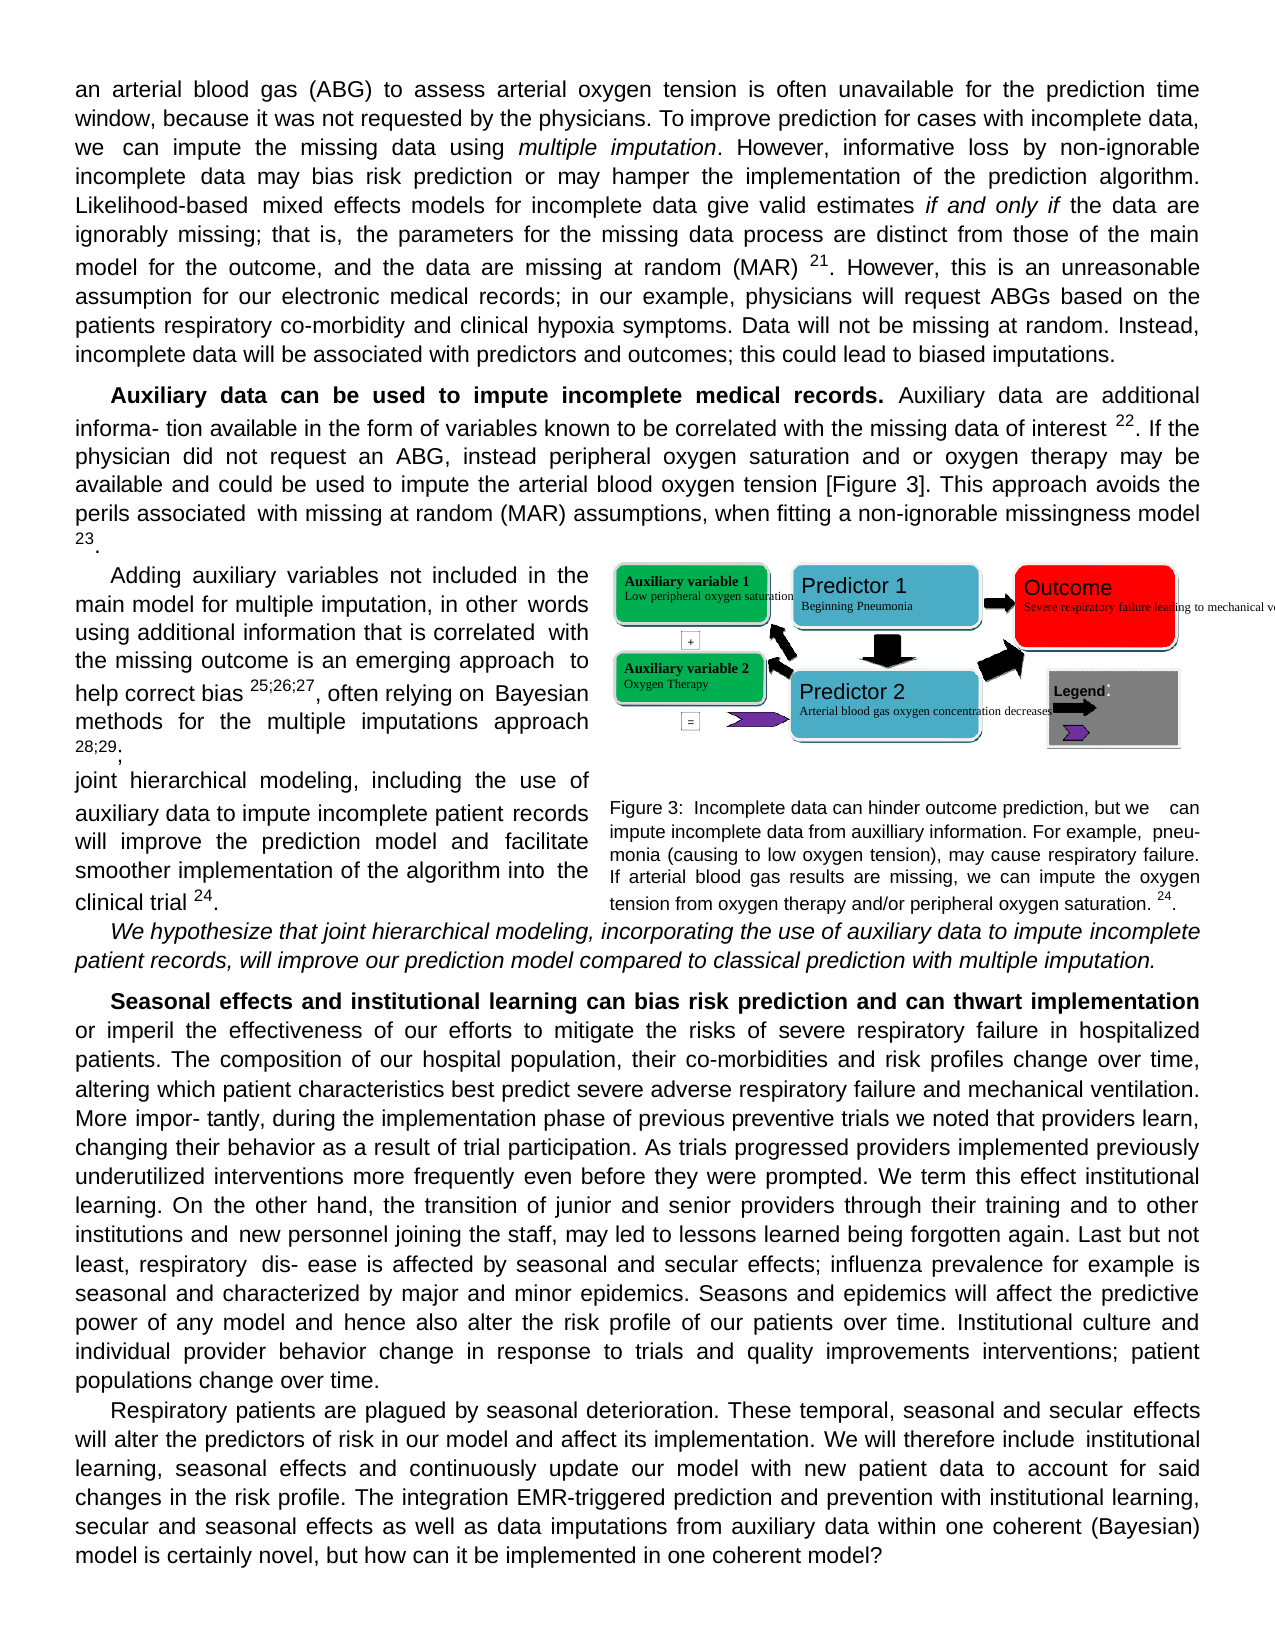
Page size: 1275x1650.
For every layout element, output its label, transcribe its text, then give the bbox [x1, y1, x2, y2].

text joint hierarchical modeling, including the use of [75, 770, 1212, 793]
text Respiratory patients are plagued by seasonal deterioration. These temporal, seasonal and secular effects will alter the predictors of risk in our model and affect its implementation. We will therefore include institutional learning, seasonal effects and continuously update our model with new patient data to account for said changes in the risk profile. The integration EMR-triggered prediction and prevention with institutional learning, secular and seasonal effects as well as data imputations from auxiliary data within one coherent (Bayesian) model is certainly novel, but how can it be implemented in one coherent model? [75, 1397, 1200, 1569]
text Seasonal effects and institutional learning can bias risk prediction and can thwart implementation or imperil the effectiveness of our efforts to mitigate the risks of severe respiratory failure in hospitalized patients. The composition of our hospital population, their co-morbidities and risk profiles change over time, altering which patient characteristics best predict severe adverse respiratory failure and mechanical ventilation. More impor- tantly, during the implementation phase of previous preventive trials we noted that providers learn, changing their behavior as a result of trial participation. As trials progressed providers implemented previously underutilized interventions more frequently even before they were prompted. We term this effect institutional learning. On the other hand, the transition of junior and senior providers through their training and to other institutions and new personnel joining the staff, may led to lessons learned being forgotten again. Last but not least, respiratory dis- ease is affected by seasonal and secular effects; influenza prevalence for example is seasonal and characterized by major and minor epidemics. Seasons and epidemics will affect the predictive power of any model and hence also alter the risk profile of our patients over time. Institutional culture and individual provider behavior change in response to trials and quality improvements interventions; patient populations change over time. [75, 988, 1200, 1393]
text Figure 3: Incomplete data can hinder outcome prediction, but we can [609, 800, 1212, 818]
text Auxiliary data can be used to impute incomplete medical records. Auxiliary data are additional informa- tion available in the form of variables known to be correlated with the missing data of interest 22. If the physician did not request an ABG, instead peripheral oxygen saturation and or oxygen therapy may be available and could be used to impute the arterial blood oxygen tension [Figure 3]. This approach avoids the perils associated with missing at random (MAR) assumptions, when fitting a non-ignorable missingness model 23. [75, 382, 1200, 559]
text auxiliary data to impute incomplete patient records will improve the prediction model and facilitate smoother implementation of the algorithm into the clinical trial 24. [75, 800, 589, 915]
text Adding auxiliary variables not included in the main model for multiple imputation, in other words using additional information that is correlated with the missing outcome is an emerging approach to help correct bias 25;26;27, often relying on Bayesian methods for the multiple imputations approach 28;29; [75, 562, 589, 767]
text an arterial blood gas (ABG) to assess arterial oxygen tension is often unavailable for the prediction time window, because it was not requested by the physicians. To improve prediction for cases with incomplete data, we can impute the missing data using multiple imputation. However, informative loss by non-ignorable incomplete data may bias risk prediction or may hamper the implementation of the prediction algorithm. Likelihood-based mixed effects models for incomplete data give valid estimates if and only if the data are ignorably missing; that is, the parameters for the missing data process are distinct from those of the main model for the outcome, and the data are missing at random (MAR) 21. However, this is an unreasonable assumption for our electronic medical records; in our example, physicians will request ABGs based on the patients respiratory co-morbidity and clinical hypoxia symptoms. Data will not be missing at random. Instead, incomplete data will be associated with predictors and outcomes; this could lead to biased imputations. [75, 76, 1200, 367]
picture [613, 562, 1181, 749]
text impute incomplete data from auxilliary information. For example, pneu- monia (causing to low oxygen tension), may cause respiratory failure. If arterial blood gas results are missing, we can impute the oxygen tension from oxygen therapy and/or peripheral oxygen saturation. 24. [609, 821, 1200, 914]
text We hypothesize that joint hierarchical modeling, incorporating the use of auxiliary data to impute incomplete patient records, will improve our prediction model compared to classical prediction with multiple imputation. [75, 918, 1200, 973]
